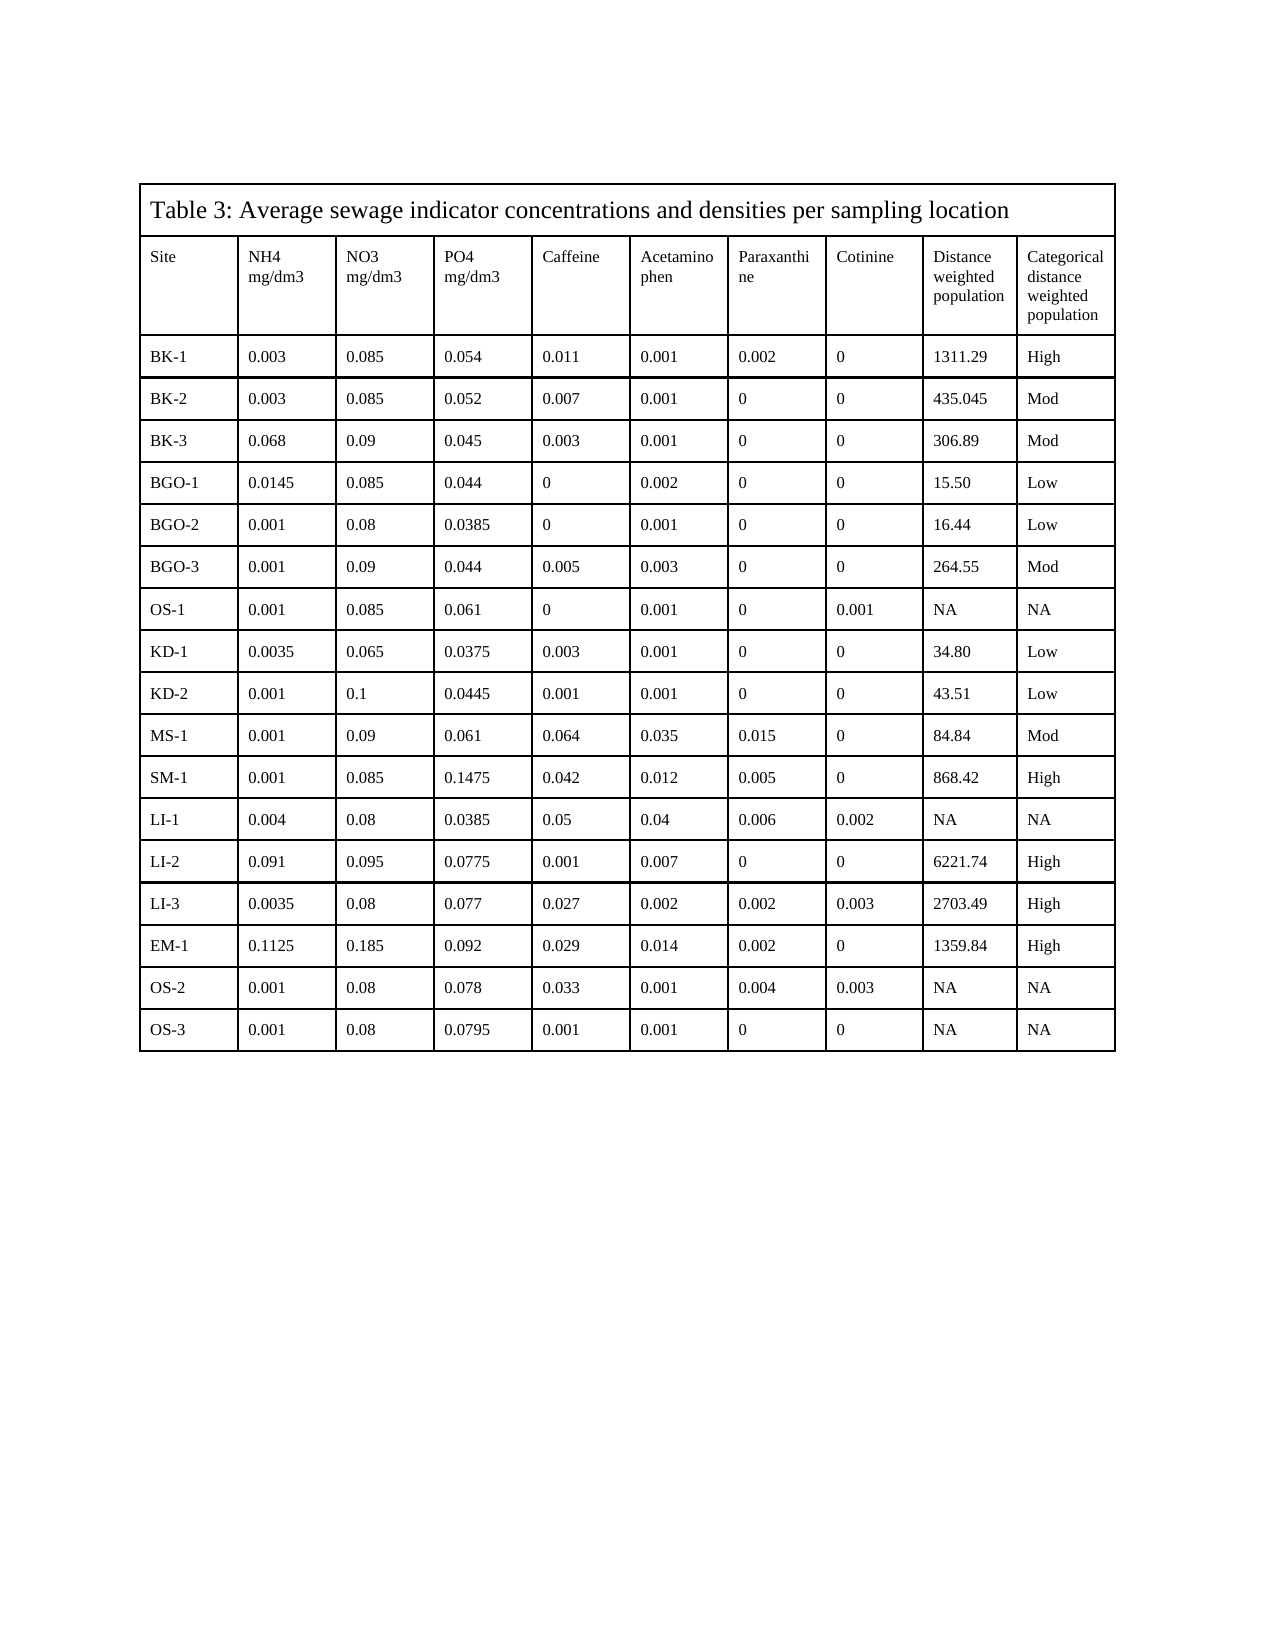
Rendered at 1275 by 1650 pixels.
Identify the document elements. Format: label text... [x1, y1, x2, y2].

table_header Table 3: Average sewage indicator concentrations and densities per sampling location [141, 185, 1114, 235]
table_cell 0 [827, 421, 922, 461]
table_cell BK-2 [141, 379, 237, 418]
table_cell 0.0775 [435, 841, 531, 881]
table_cell OS-1 [141, 589, 237, 629]
table_cell 0.001 [239, 673, 335, 713]
table_cell 0.1475 [435, 757, 531, 797]
table_cell NA [1018, 799, 1114, 839]
table_cell 264.55 [924, 547, 1016, 587]
table_cell 0.015 [729, 715, 825, 755]
table_cell 0.033 [533, 968, 629, 1008]
table_cell 6221.74 [924, 841, 1016, 881]
table_cell 0.08 [337, 968, 433, 1008]
table_cell BGO-3 [141, 547, 237, 587]
table_cell 0.002 [729, 336, 825, 376]
table_cell SM-1 [141, 757, 237, 797]
table_cell 0 [827, 547, 922, 587]
table_cell 0.08 [337, 884, 433, 923]
table_cell BK-1 [141, 336, 237, 376]
table_cell 0.085 [337, 757, 433, 797]
table_cell 0 [827, 841, 922, 881]
table_cell High [1018, 884, 1114, 923]
table_cell 0.003 [827, 884, 922, 923]
table_cell 0.1 [337, 673, 433, 713]
table_cell 0 [533, 463, 629, 503]
table_cell 0.0795 [435, 1010, 531, 1050]
table_cell BK-3 [141, 421, 237, 461]
table_cell 0.08 [337, 1010, 433, 1050]
table_cell 0.042 [533, 757, 629, 797]
table_cell 0.001 [827, 589, 922, 629]
table_cell 0.005 [729, 757, 825, 797]
table_cell 0.002 [729, 884, 825, 923]
table_cell 0.0385 [435, 799, 531, 839]
table_cell NA [1018, 1010, 1114, 1050]
table_cell 0.003 [827, 968, 922, 1008]
table_cell 0.0375 [435, 631, 531, 671]
table_cell 0.085 [337, 336, 433, 376]
table_cell 0.001 [239, 757, 335, 797]
table_cell Acetaminophen [631, 237, 727, 334]
table_cell 0.045 [435, 421, 531, 461]
table_cell KD-2 [141, 673, 237, 713]
table_cell NA [924, 589, 1016, 629]
table_cell Low [1018, 673, 1114, 713]
table_cell 0.08 [337, 505, 433, 545]
table_cell LI-1 [141, 799, 237, 839]
table_cell Mod [1018, 379, 1114, 418]
table_cell 0.003 [239, 336, 335, 376]
table_cell Low [1018, 463, 1114, 503]
table_cell 0.014 [631, 926, 727, 966]
table_cell NA [924, 799, 1016, 839]
table_cell 0 [729, 589, 825, 629]
table_cell 0 [729, 673, 825, 713]
table_cell 0.085 [337, 463, 433, 503]
table_cell PO4 mg/dm3 [435, 237, 531, 334]
table_cell 0.002 [729, 926, 825, 966]
table_cell 34.80 [924, 631, 1016, 671]
table_cell 0.029 [533, 926, 629, 966]
table_cell Caffeine [533, 237, 629, 334]
table_cell KD-1 [141, 631, 237, 671]
table_cell 0 [827, 673, 922, 713]
table_cell 0.0445 [435, 673, 531, 713]
table_cell 15.50 [924, 463, 1016, 503]
table_cell 0.001 [631, 589, 727, 629]
table_cell 0.002 [827, 799, 922, 839]
table_cell 0.061 [435, 589, 531, 629]
table_cell 0.002 [631, 884, 727, 923]
table_cell High [1018, 841, 1114, 881]
table_cell 306.89 [924, 421, 1016, 461]
table_cell 0.04 [631, 799, 727, 839]
table_cell 0 [827, 715, 922, 755]
table_cell 0.05 [533, 799, 629, 839]
table_cell NA [1018, 968, 1114, 1008]
table_cell 1359.84 [924, 926, 1016, 966]
table_cell 0.001 [631, 505, 727, 545]
table_cell Mod [1018, 715, 1114, 755]
table_cell 0 [827, 336, 922, 376]
table_cell 0.001 [533, 841, 629, 881]
table_cell BGO-2 [141, 505, 237, 545]
table_cell MS-1 [141, 715, 237, 755]
table_cell 0.001 [631, 421, 727, 461]
table_cell 0 [533, 505, 629, 545]
table_cell EM-1 [141, 926, 237, 966]
table_cell 0.001 [631, 968, 727, 1008]
table_cell 0.0145 [239, 463, 335, 503]
table_cell 0.095 [337, 841, 433, 881]
table_cell 0.003 [533, 421, 629, 461]
table_cell 0.006 [729, 799, 825, 839]
table_cell 0.001 [631, 379, 727, 418]
table_cell 0.09 [337, 715, 433, 755]
table_cell 0 [729, 841, 825, 881]
table_cell 0.004 [239, 799, 335, 839]
table_cell 0.027 [533, 884, 629, 923]
table_cell 0.078 [435, 968, 531, 1008]
table_cell BGO-1 [141, 463, 237, 503]
table_cell 0 [729, 505, 825, 545]
table_cell 0.061 [435, 715, 531, 755]
table_cell 0.092 [435, 926, 531, 966]
table_cell 0.007 [533, 379, 629, 418]
table_cell 2703.49 [924, 884, 1016, 923]
table_cell 0.054 [435, 336, 531, 376]
table_cell 0.001 [239, 589, 335, 629]
table_cell 0.09 [337, 547, 433, 587]
table_cell 0 [729, 547, 825, 587]
table_cell 0.001 [631, 673, 727, 713]
table_cell 0.001 [239, 547, 335, 587]
table_cell 0.003 [533, 631, 629, 671]
table_cell Cotinine [827, 237, 922, 334]
table_cell NH4 mg/dm3 [239, 237, 335, 334]
table_cell 0.068 [239, 421, 335, 461]
table_cell 0.0035 [239, 884, 335, 923]
table_cell 0.011 [533, 336, 629, 376]
table_cell 435.045 [924, 379, 1016, 418]
table_cell 0.003 [631, 547, 727, 587]
table_cell OS-2 [141, 968, 237, 1008]
table_cell 0.001 [631, 1010, 727, 1050]
table_cell 0.001 [533, 673, 629, 713]
table_cell 0 [533, 589, 629, 629]
table_cell 0.09 [337, 421, 433, 461]
table_cell 0 [729, 631, 825, 671]
table_cell 0.077 [435, 884, 531, 923]
table_cell High [1018, 926, 1114, 966]
table_cell Categorical distance weighted population [1018, 237, 1114, 334]
table_cell 43.51 [924, 673, 1016, 713]
table_cell 0.004 [729, 968, 825, 1008]
table_cell 0.002 [631, 463, 727, 503]
table_cell 0.003 [239, 379, 335, 418]
table_cell Mod [1018, 421, 1114, 461]
table_cell 0.044 [435, 547, 531, 587]
table_cell NO3 mg/dm3 [337, 237, 433, 334]
table_cell LI-3 [141, 884, 237, 923]
table_cell NA [924, 1010, 1016, 1050]
table_cell Low [1018, 631, 1114, 671]
table_cell Paraxanthine [729, 237, 825, 334]
table_cell High [1018, 757, 1114, 797]
table_cell 0.012 [631, 757, 727, 797]
table_cell 0.085 [337, 379, 433, 418]
table_cell 0.064 [533, 715, 629, 755]
table_cell 0.001 [239, 1010, 335, 1050]
table_cell 0 [827, 505, 922, 545]
table_cell 16.44 [924, 505, 1016, 545]
table_cell 0 [827, 926, 922, 966]
table_cell 0.044 [435, 463, 531, 503]
table_cell 0 [827, 631, 922, 671]
table_cell 0.0385 [435, 505, 531, 545]
table_cell 0 [827, 463, 922, 503]
table_cell 0 [827, 757, 922, 797]
table_cell 0.001 [239, 505, 335, 545]
table_cell LI-2 [141, 841, 237, 881]
table_cell 868.42 [924, 757, 1016, 797]
table_cell 0.08 [337, 799, 433, 839]
table_cell Site [141, 237, 237, 334]
table_cell 0.001 [239, 968, 335, 1008]
table_cell Mod [1018, 547, 1114, 587]
table_cell 0 [729, 1010, 825, 1050]
table_cell 0 [729, 421, 825, 461]
table_cell 0.005 [533, 547, 629, 587]
table_cell 0 [827, 379, 922, 418]
table_cell 0 [729, 379, 825, 418]
table_cell 0.001 [631, 631, 727, 671]
table_cell 1311.29 [924, 336, 1016, 376]
table_cell Distance weighted population [924, 237, 1016, 334]
table_cell Low [1018, 505, 1114, 545]
table_cell 0.035 [631, 715, 727, 755]
table_cell 0.091 [239, 841, 335, 881]
table_cell 0.001 [631, 336, 727, 376]
table_cell 0.001 [533, 1010, 629, 1050]
table_cell 0.052 [435, 379, 531, 418]
table_cell 0 [729, 463, 825, 503]
table_cell 0.065 [337, 631, 433, 671]
table_cell 0 [827, 1010, 922, 1050]
table_cell 0.007 [631, 841, 727, 881]
table_cell High [1018, 336, 1114, 376]
table_cell 0.001 [239, 715, 335, 755]
table_cell 0.185 [337, 926, 433, 966]
table_cell OS-3 [141, 1010, 237, 1050]
table_cell 0.1125 [239, 926, 335, 966]
table_cell 0.0035 [239, 631, 335, 671]
table_cell NA [1018, 589, 1114, 629]
table_cell 0.085 [337, 589, 433, 629]
table_cell 84.84 [924, 715, 1016, 755]
table_cell NA [924, 968, 1016, 1008]
